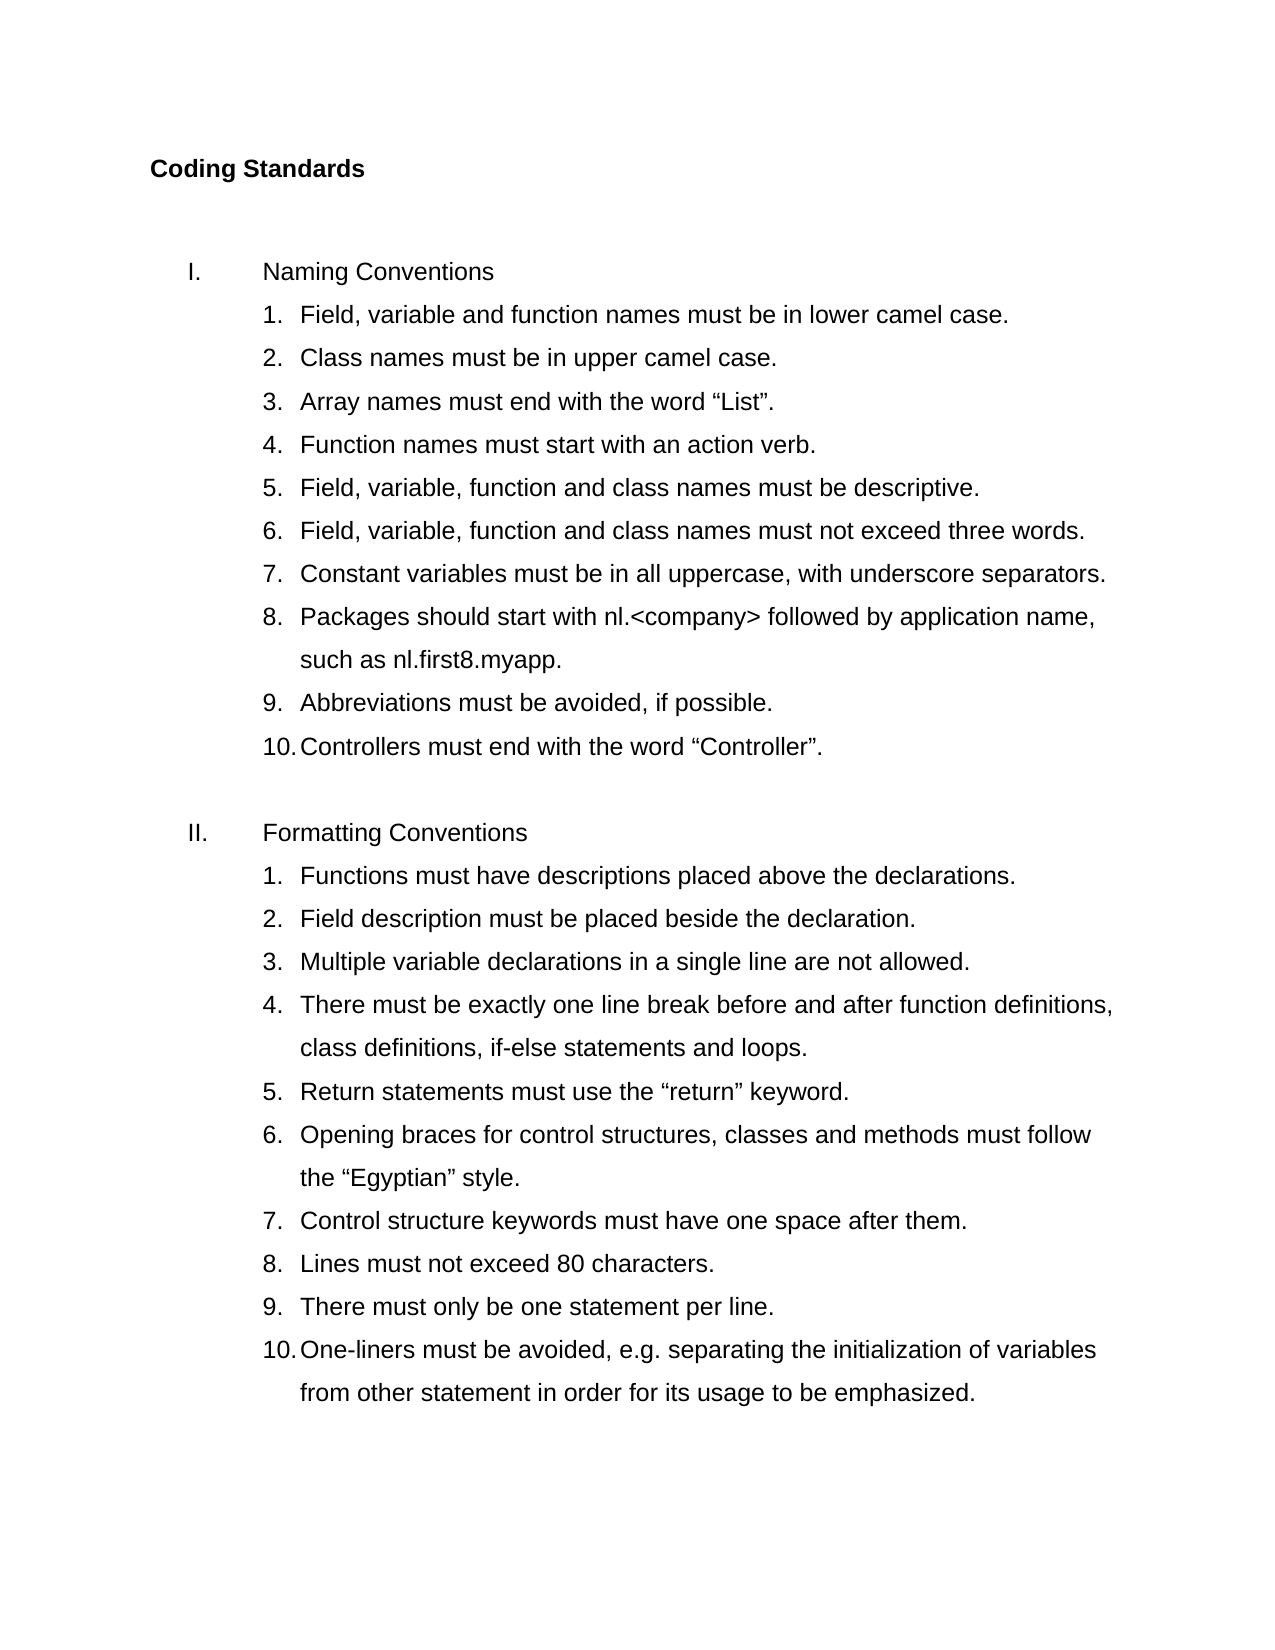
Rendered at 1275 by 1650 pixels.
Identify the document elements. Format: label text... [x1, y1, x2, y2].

list Function names must start with an action verb. [262, 429, 1125, 458]
text Coding Standards [150, 154, 1125, 183]
list Return statements must use the “return” keyword. [262, 1076, 1125, 1105]
list Field, variable, function and class names must not exceed three words. [262, 516, 1125, 544]
list Array names must end with the word “List”. [262, 386, 1125, 415]
list Multiple variable declarations in a single line are not allowed. [262, 947, 1125, 976]
list Controllers must end with the word “Controller”. [262, 731, 1125, 760]
list Functions must have descriptions placed above the declarations. [262, 861, 1125, 889]
list Packages should start with nl.<company> followed by application name, such as nl.first8.myapp. [262, 602, 1125, 674]
list Class names must be in upper camel case. [262, 343, 1125, 372]
list There must only be one statement per line. [262, 1292, 1125, 1321]
list Field, variable and function names must be in lower camel case. [262, 300, 1125, 329]
list There must be exactly one line break before and after function definitions, class definitions, if-else statements and loops. [262, 990, 1125, 1062]
list Field description must be placed beside the declaration. [262, 904, 1125, 933]
list Formatting Conventions [187, 818, 1125, 846]
list Opening braces for control structures, classes and methods must follow the “Egyptian” style. [262, 1119, 1125, 1191]
list Naming Conventions [187, 257, 1125, 286]
list Abbreviations must be avoided, if possible. [262, 688, 1125, 717]
list One-liners must be avoided, e.g. separating the initialization of variables from other statement in order for its usage to be emphasized. [262, 1335, 1125, 1407]
list Control structure keywords must have one space after them. [262, 1206, 1125, 1234]
list Field, variable, function and class names must be descriptive. [262, 473, 1125, 501]
list Lines must not exceed 80 characters. [262, 1249, 1125, 1278]
list Constant variables must be in all uppercase, with underscore separators. [262, 559, 1125, 588]
